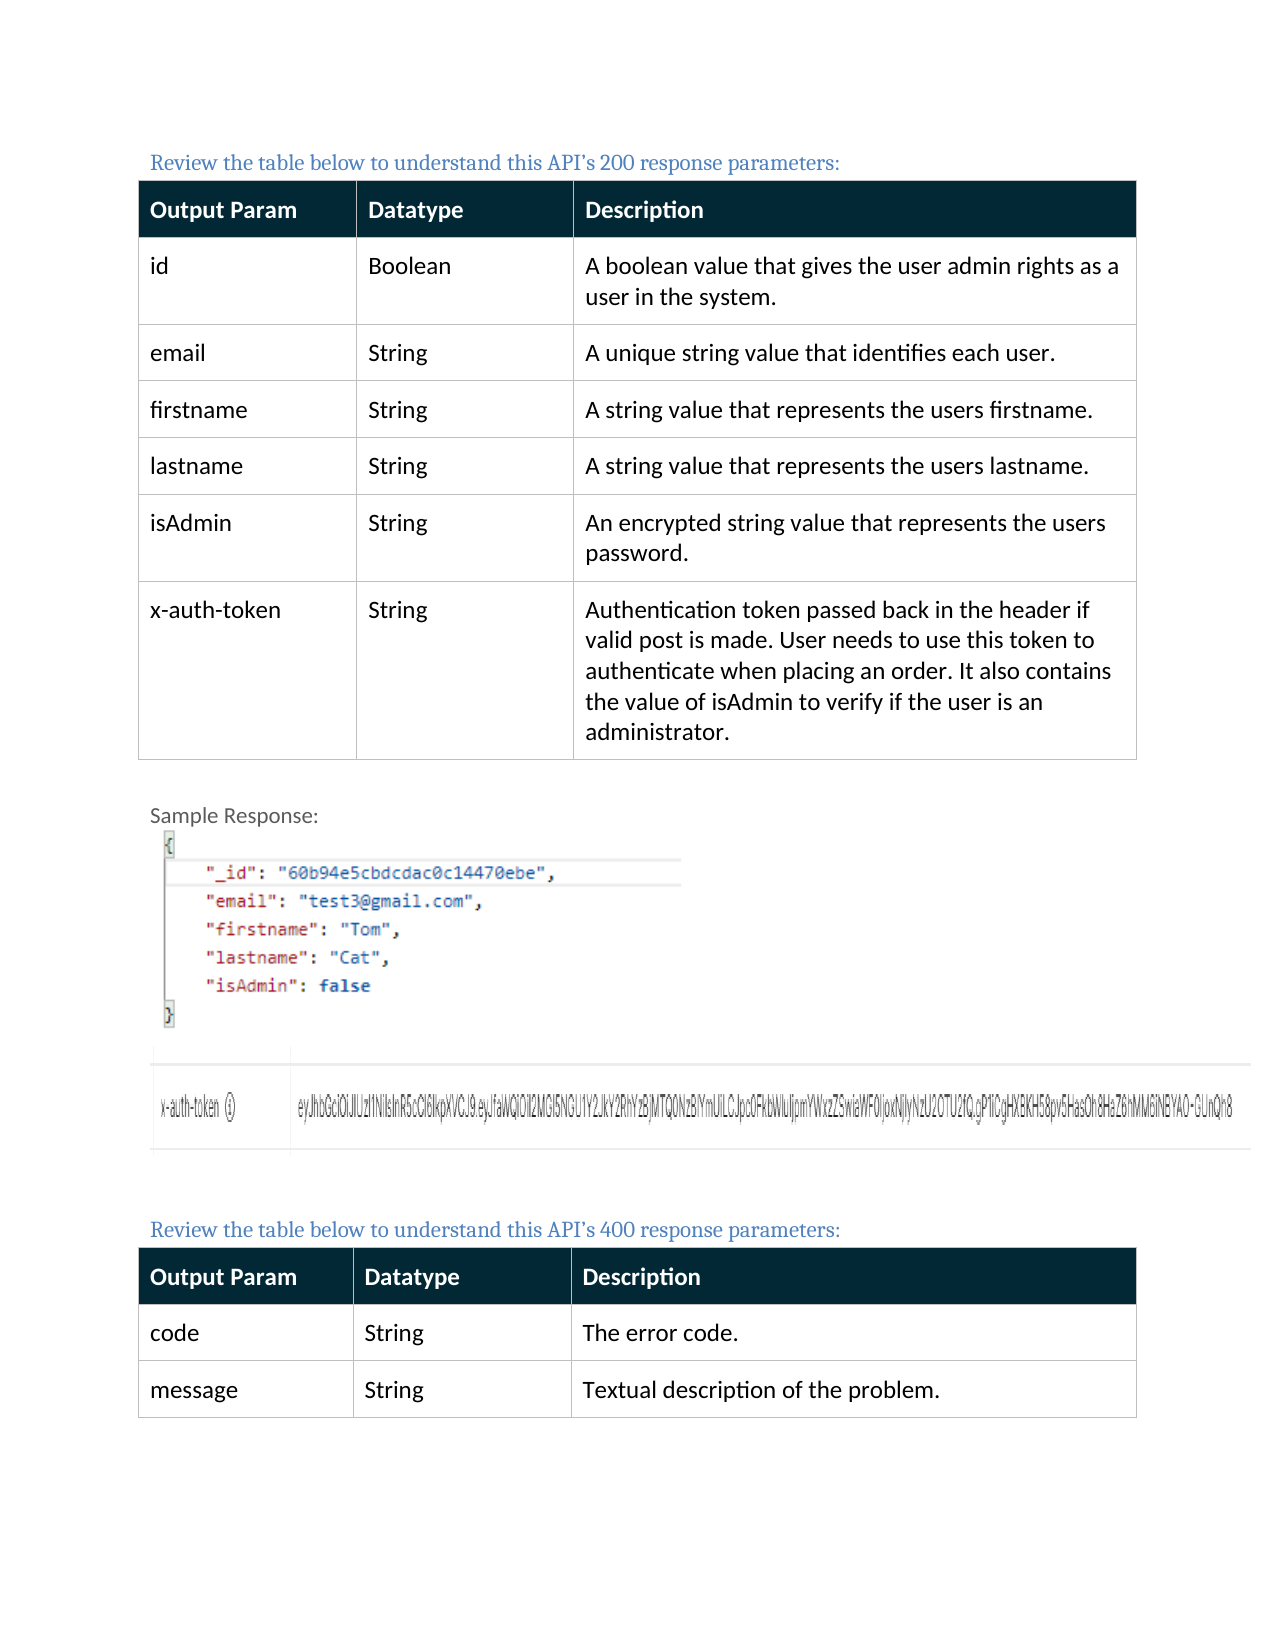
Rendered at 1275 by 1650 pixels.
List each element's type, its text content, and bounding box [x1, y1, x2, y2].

table_cell Textual description of the problem. [572, 1361, 1136, 1417]
table_cell A boolean value that gives the user admin rights as a user in the system. [574, 238, 1136, 324]
table_cell String [357, 495, 573, 581]
table_cell x-auth-token [139, 582, 356, 759]
table_cell A string value that represents the users firstname. [574, 381, 1136, 437]
table_header Description [572, 1248, 1136, 1304]
table_cell A unique string value that identifies each user. [574, 325, 1136, 380]
table_cell String [357, 438, 573, 493]
subtitle Review the table below to understand this API’s 200 response parameters: [150, 150, 1125, 176]
table_cell String [357, 582, 573, 759]
picture [150, 829, 1251, 1156]
table_cell firstname [139, 381, 356, 437]
table_cell Authentication token passed back in the header if valid post is made. User needs to use this token to authenticate when placing an order. It also contains the value of isAdmin to verify if the user is an administrator. [574, 582, 1136, 759]
table_header Output Param [139, 181, 356, 237]
table_cell message [139, 1361, 353, 1417]
table_cell code [139, 1305, 353, 1360]
table_header Description [574, 181, 1136, 237]
table_cell String [354, 1361, 571, 1417]
table_cell lastname [139, 438, 356, 493]
table_cell A string value that represents the users lastname. [574, 438, 1136, 493]
table_cell Boolean [357, 238, 573, 324]
subtitle Sample Response: [150, 801, 1125, 829]
table_header Datatype [354, 1248, 571, 1304]
table_cell isAdmin [139, 495, 356, 581]
table_cell An encrypted string value that represents the users password. [574, 495, 1136, 581]
table_cell id [139, 238, 356, 324]
table_cell String [357, 381, 573, 437]
table_cell String [354, 1305, 571, 1360]
table_header Output Param [139, 1248, 353, 1304]
subtitle Review the table below to understand this API’s 400 response parameters: [150, 1217, 1125, 1243]
table_cell email [139, 325, 356, 380]
table_header Datatype [357, 181, 573, 237]
table_cell String [357, 325, 573, 380]
table_cell The error code. [572, 1305, 1136, 1360]
